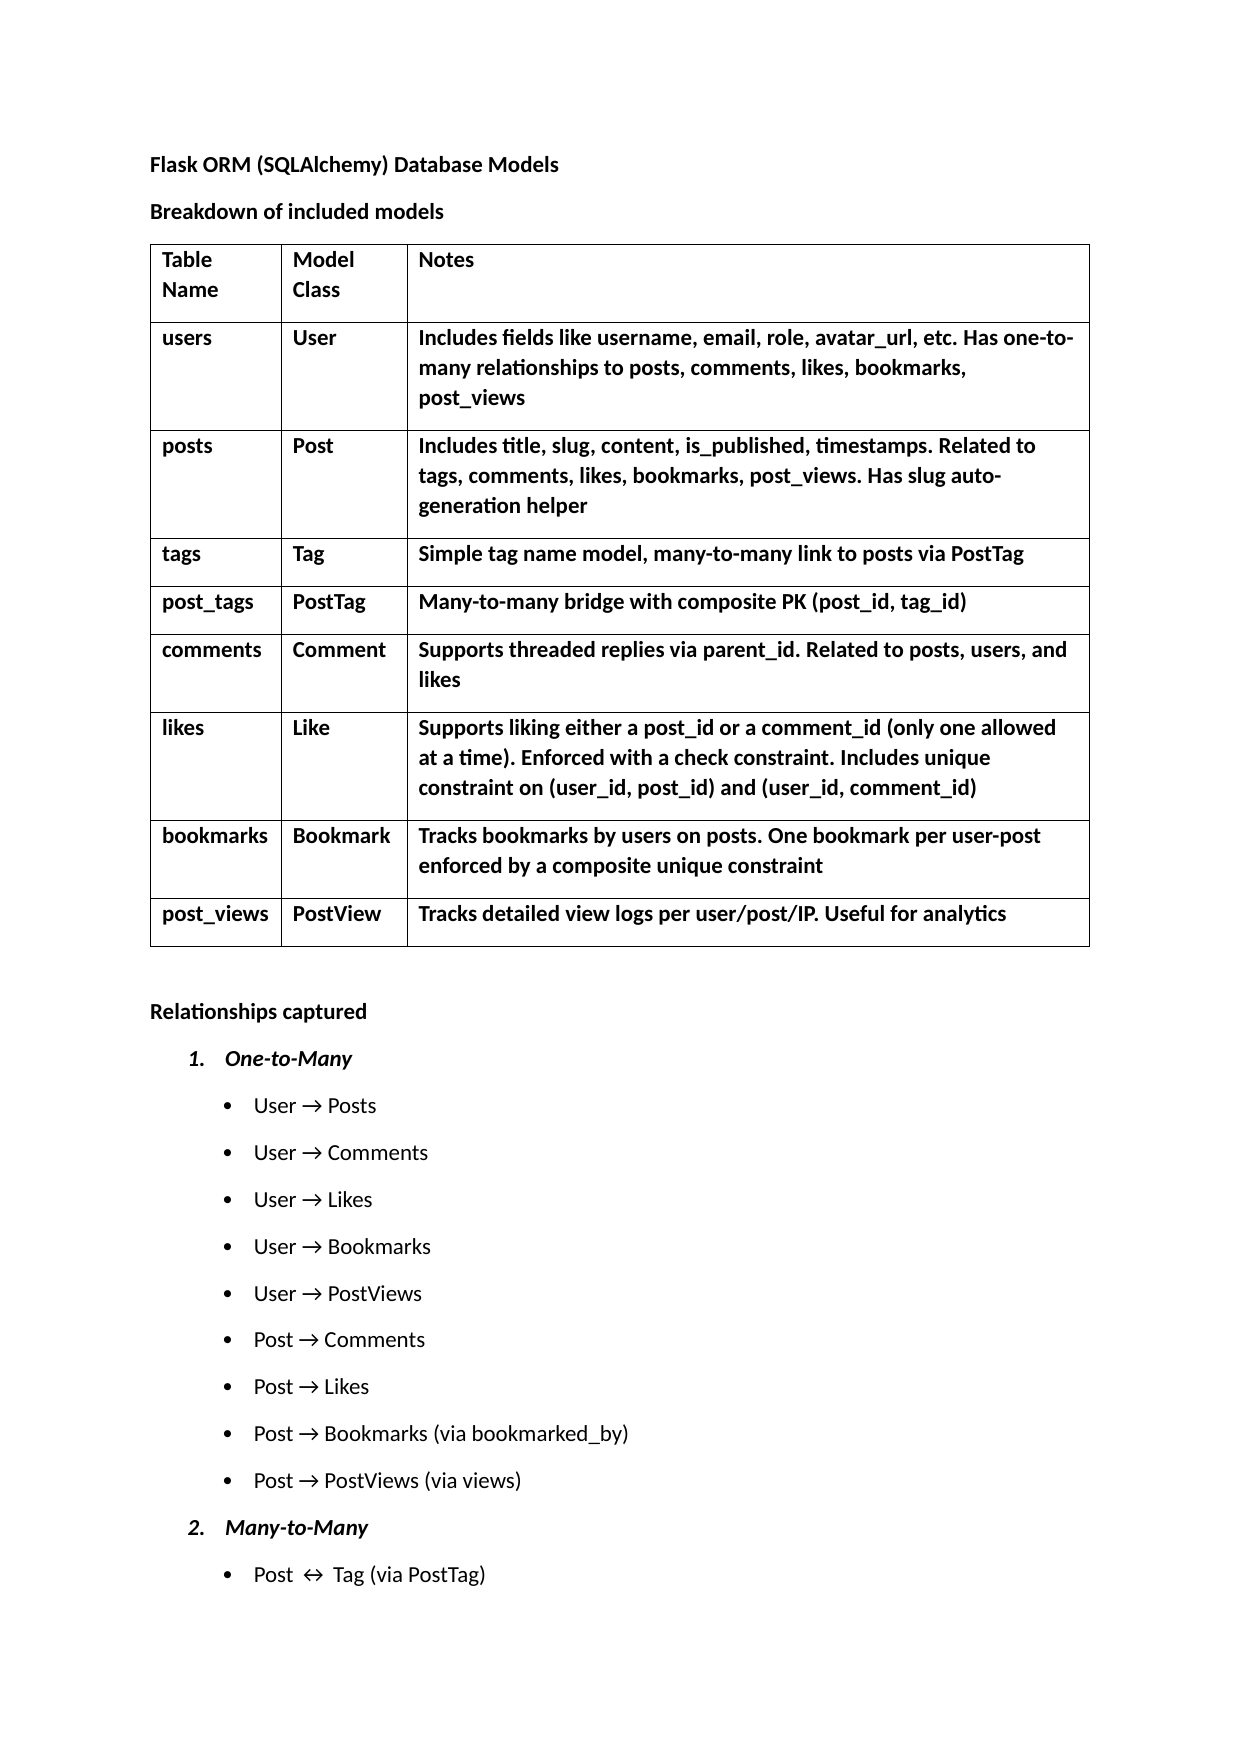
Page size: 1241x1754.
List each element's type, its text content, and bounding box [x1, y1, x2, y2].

list Post ↔ Tag (via PostTag) [224, 1560, 1090, 1588]
list User → Posts [224, 1091, 1090, 1119]
table_cell Supports threaded replies via parent_id. Related to posts, users, and likes [408, 635, 1089, 712]
table_cell Post [282, 431, 407, 538]
table_cell Many-to-many bridge with composite PK (post_id, tag_id) [408, 587, 1089, 634]
list User → Comments [224, 1138, 1090, 1166]
table_cell Includes fields like username, email, role, avatar_url, etc. Has one-to-many relationships to posts, comments, likes, bookmarks, post_views [408, 323, 1089, 430]
table_cell Simple tag name model, many-to-many link to posts via PostTag [408, 539, 1089, 586]
table_cell Includes title, slug, content, is_published, timestamps. Related to tags, comments, likes, bookmarks, post_views. Has slug auto-generation helper [408, 431, 1089, 538]
table_cell Bookmark [282, 821, 407, 898]
table_cell comments [151, 635, 281, 712]
list Post → Bookmarks (via bookmarked_by) [224, 1419, 1090, 1447]
list User → PostViews [224, 1279, 1090, 1307]
table_cell Supports liking either a post_id or a comment_id (only one allowed at a time). Enforced with a check constraint. Includes unique constraint on (user_id, post_id) and (user_id, comment_id) [408, 713, 1089, 820]
table_cell Tag [282, 539, 407, 586]
table_header Model Class [282, 245, 407, 322]
text Breakdown of included models [150, 197, 1090, 225]
text Flask ORM (SQLAlchemy) Database Models [150, 150, 1090, 178]
table_cell post_views [151, 899, 281, 946]
table_cell posts [151, 431, 281, 538]
table_cell PostView [282, 899, 407, 946]
list Many-to-Many [187, 1513, 1090, 1541]
table_cell Like [282, 713, 407, 820]
table_cell likes [151, 713, 281, 820]
list One-to-Many [187, 1044, 1090, 1072]
table_cell Tracks detailed view logs per user/post/IP. Useful for analytics [408, 899, 1089, 946]
list Post → Comments [224, 1326, 1090, 1353]
table_cell User [282, 323, 407, 430]
table_cell post_tags [151, 587, 281, 634]
table_cell PostTag [282, 587, 407, 634]
list User → Likes [224, 1185, 1090, 1213]
table_cell users [151, 323, 281, 430]
list Post → PostViews (via views) [224, 1466, 1090, 1494]
table_cell Comment [282, 635, 407, 712]
table_cell tags [151, 539, 281, 586]
table_cell bookmarks [151, 821, 281, 898]
table_header Notes [408, 245, 1089, 322]
list User → Bookmarks [224, 1232, 1090, 1260]
text Relationships captured [150, 997, 1090, 1025]
table_cell Tracks bookmarks by users on posts. One bookmark per user-post enforced by a composite unique constraint [408, 821, 1089, 898]
table_header Table Name [151, 245, 281, 322]
list Post → Likes [224, 1372, 1090, 1400]
